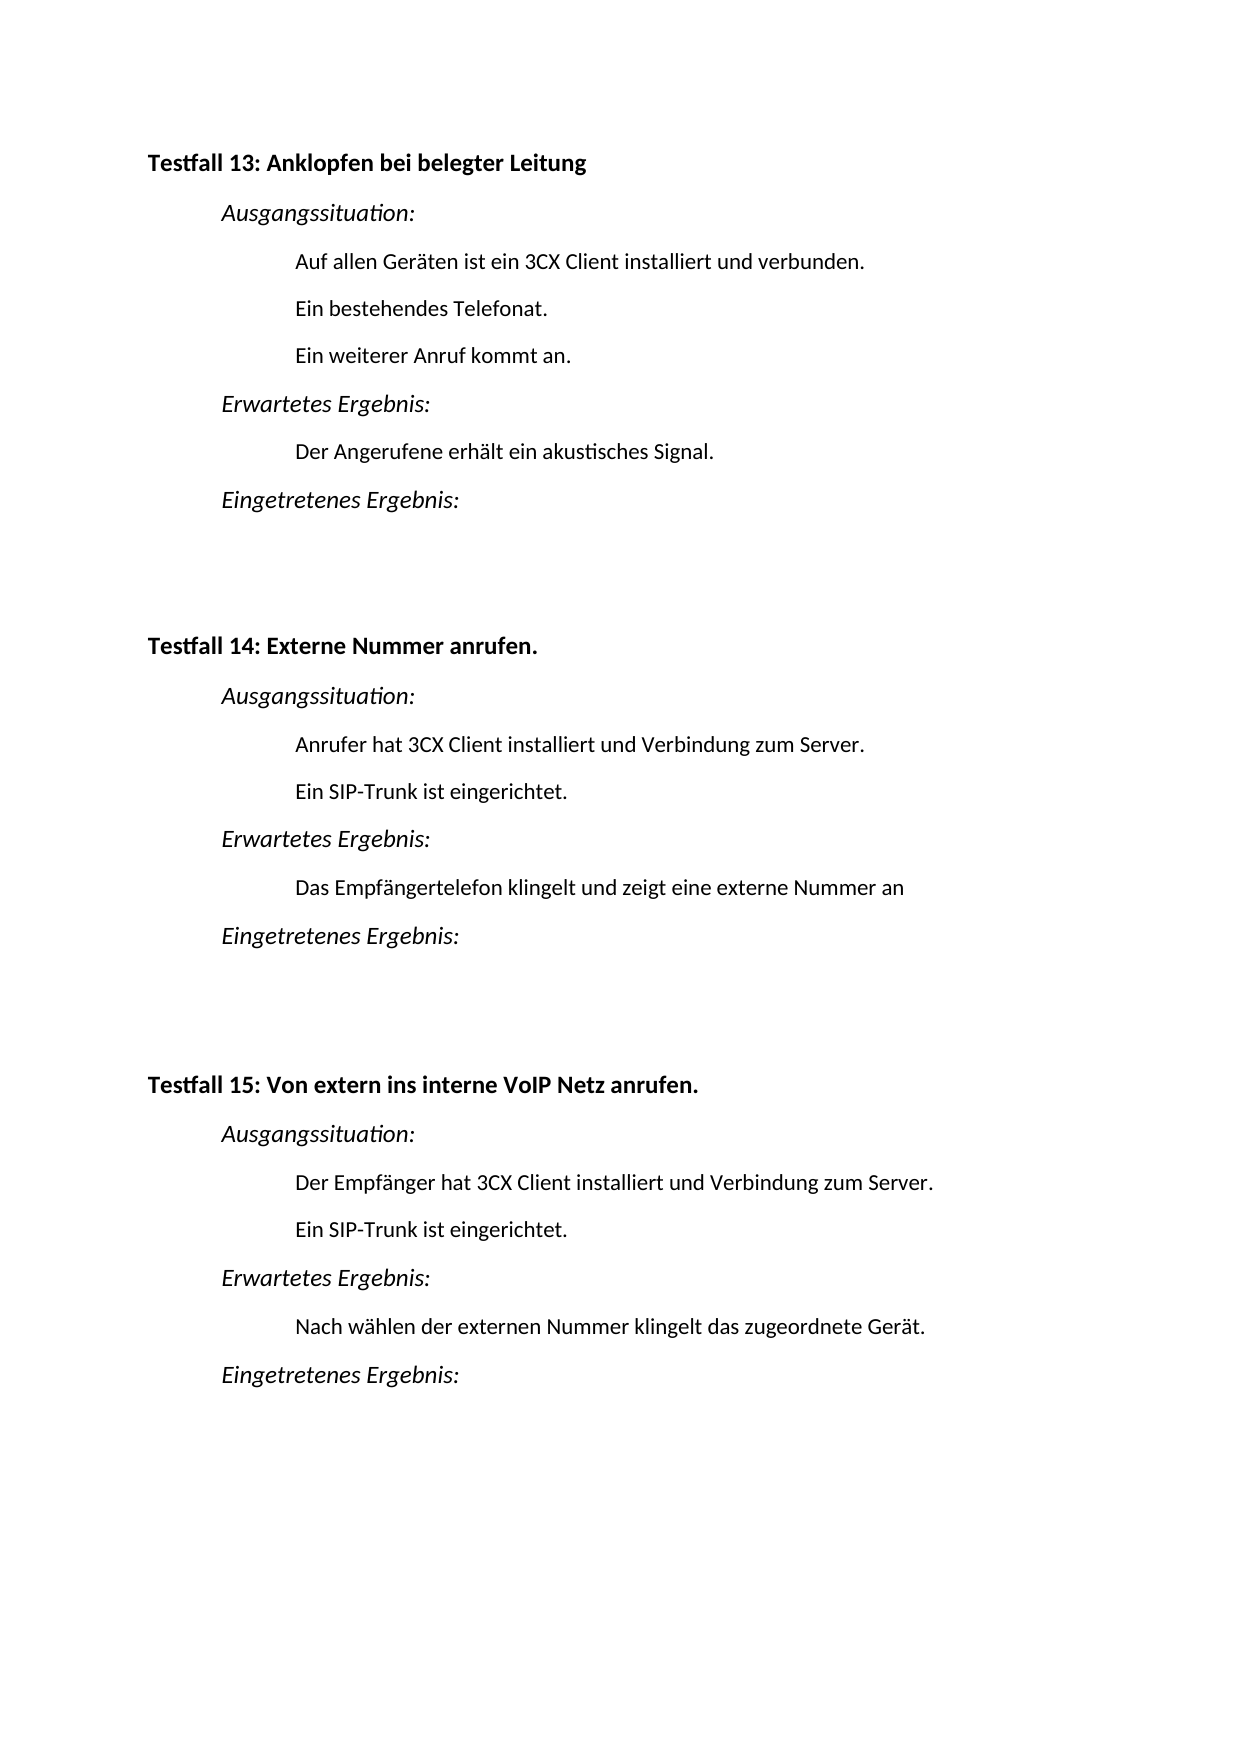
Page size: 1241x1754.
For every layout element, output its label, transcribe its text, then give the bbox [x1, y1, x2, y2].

text Das Empfängertelefon klingelt und zeigt eine externe Nummer an [148, 873, 1093, 901]
text Ein bestehendes Telefonat. [148, 294, 1093, 322]
text Ein SIP-Trunk ist eingerichtet. [148, 1215, 1093, 1243]
text Der Angerufene erhält ein akustisches Signal. [148, 437, 1093, 465]
text Eingetretenes Ergebnis: [148, 1359, 1093, 1389]
text Testfall 13: Anklopfen bei belegter Leitung [148, 148, 1093, 178]
text Eingetretenes Ergebnis: [148, 484, 1093, 515]
text Erwartetes Ergebnis: [148, 388, 1093, 418]
text Ein SIP-Trunk ist eingerichtet. [148, 777, 1093, 805]
text Nach wählen der externen Nummer klingelt das zugeordnete Gerät. [148, 1312, 1093, 1340]
text Der Empfänger hat 3CX Client installiert und Verbindung zum Server. [148, 1168, 1093, 1196]
text Ausgangssituation: [148, 1119, 1093, 1149]
text Erwartetes Ergebnis: [148, 1262, 1093, 1293]
text Testfall 14: Externe Nummer anrufen. [148, 631, 1093, 661]
text Ausgangssituation: [148, 680, 1093, 711]
text Testfall 15: Von extern ins interne VoIP Netz anrufen. [148, 1069, 1093, 1099]
text Eingetretenes Ergebnis: [148, 920, 1093, 951]
text Ein weiterer Anruf kommt an. [148, 341, 1093, 369]
text Erwartetes Ergebnis: [148, 824, 1093, 854]
text Auf allen Geräten ist ein 3CX Client installiert und verbunden. [148, 247, 1093, 275]
text Anrufer hat 3CX Client installiert und Verbindung zum Server. [148, 730, 1093, 758]
text Ausgangssituation: [148, 197, 1093, 228]
